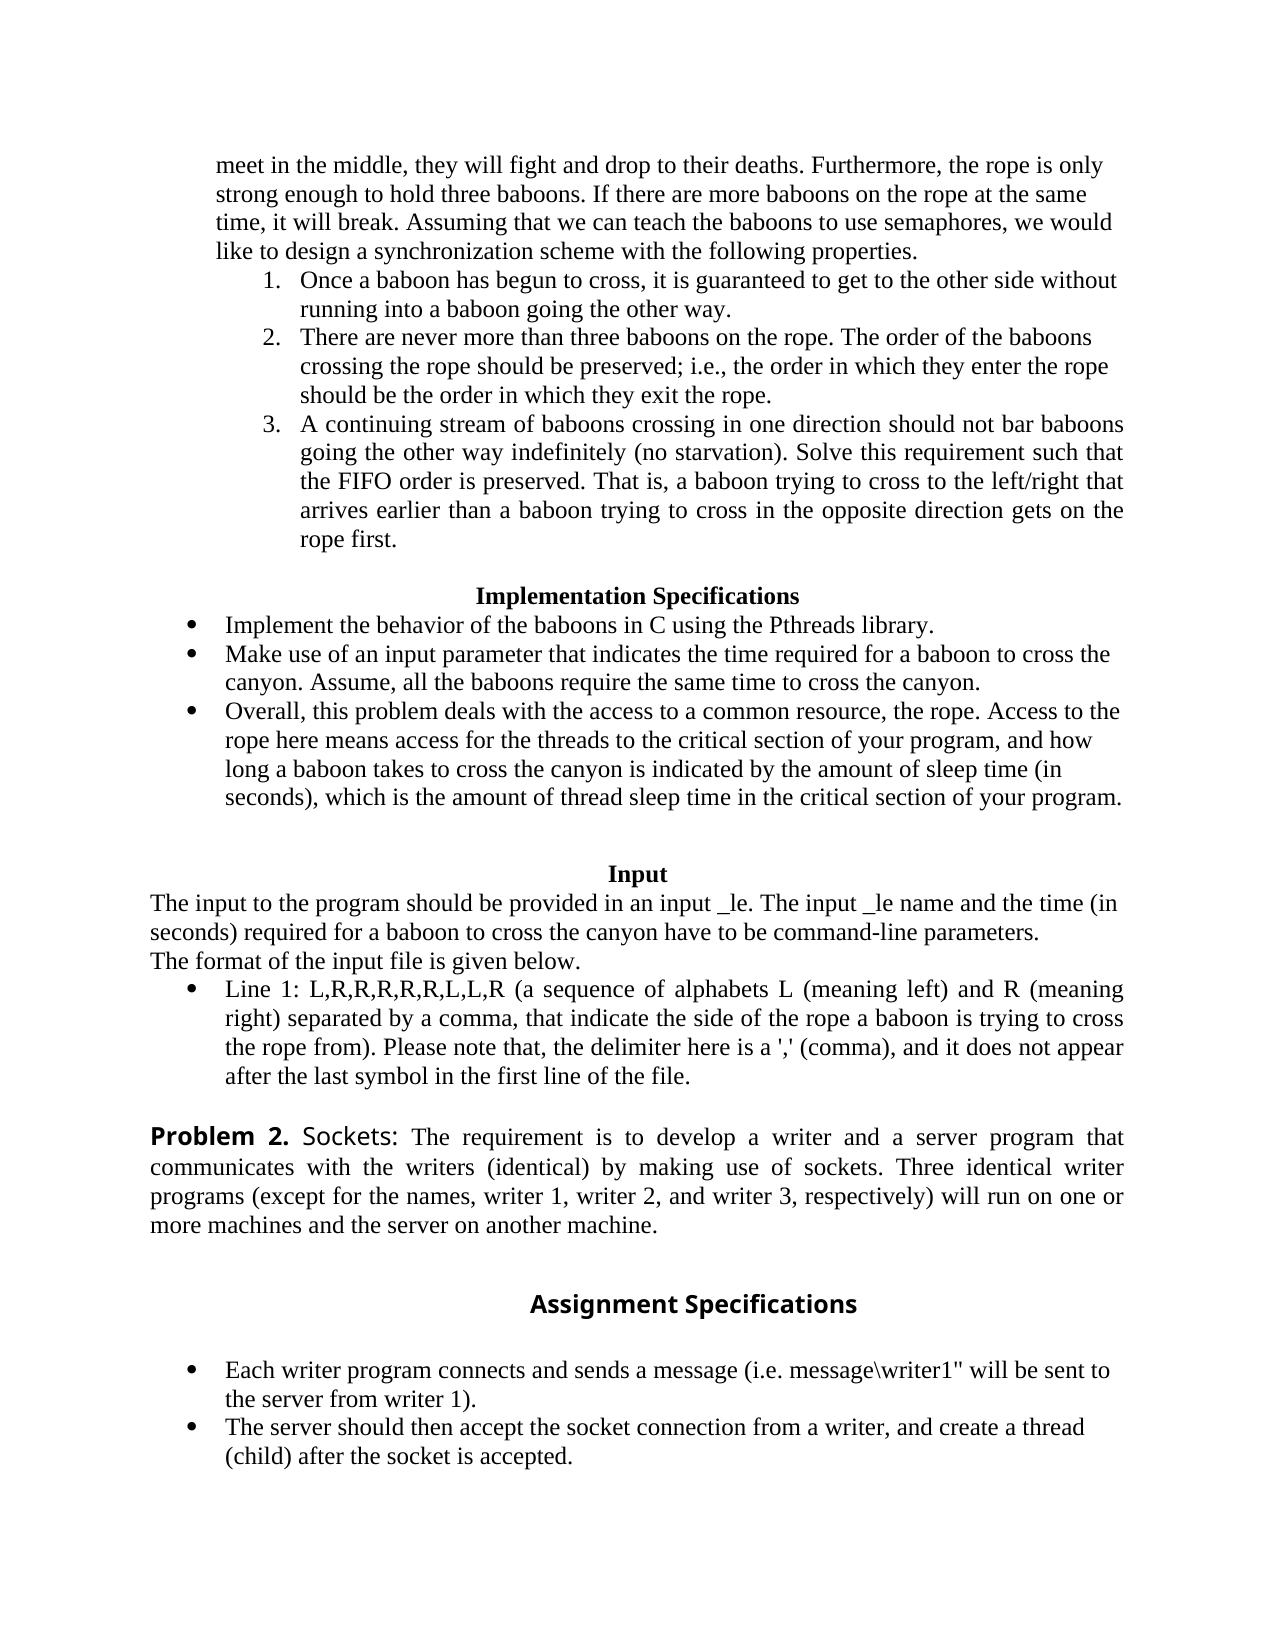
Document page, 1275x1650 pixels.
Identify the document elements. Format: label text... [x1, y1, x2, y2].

text The input to the program should be provided in an input _le. The input _le name and the time (in seconds) required for a baboon to cross the canyon have to be command-line parameters. [150, 888, 1125, 946]
list Line 1: L,R,R,R,R,R,L,L,R (a sequence of alphabets L (meaning left) and R (meaning right) separated by a comma, that indicate the side of the rope a baboon is trying to cross the rope from). Please note that, the delimiter here is a ',' (comma), and it does not appear after the last symbol in the first line of the file. [187, 974, 1125, 1089]
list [178, 150, 1125, 265]
list Implement the behavior of the baboons in C using the Pthreads library. [187, 610, 1125, 639]
list Overall, this problem deals with the access to a common resource, the rope. Access to the rope here means access for the threads to the critical section of your program, and how long a baboon takes to cross the canyon is indicated by the amount of sleep time (in seconds), which is the amount of thread sleep time in the critical section of your program. [187, 696, 1125, 811]
list Once a baboon has begun to cross, it is guaranteed to get to the other side without running into a baboon going the other way. [262, 265, 1125, 322]
text Problem 2. Sockets: The requirement is to develop a writer and a server program that communicates with the writers (identical) by making use of sockets. Three identical writer programs (except for the names, writer 1, writer 2, and writer 3, respectively) will run on one or more machines and the server on another machine. [150, 1118, 1125, 1238]
text Implementation Specifications [150, 581, 1125, 610]
text Input [150, 859, 1125, 888]
text The format of the input file is given below. [150, 946, 1125, 974]
list Make use of an input parameter that indicates the time required for a baboon to cross the canyon. Assume, all the baboons require the same time to cross the canyon. [187, 639, 1125, 696]
list Assignment Specifications [262, 1287, 1125, 1321]
list A continuing stream of baboons crossing in one direction should not bar baboons going the other way indefinitely (no starvation). Solve this requirement such that the FIFO order is preserved. That is, a baboon trying to cross to the left/right that arrives earlier than a baboon trying to cross in the opposite direction gets on the rope first. [262, 409, 1125, 552]
list There are never more than three baboons on the rope. The order of the baboons crossing the rope should be preserved; i.e., the order in which they enter the rope should be the order in which they exit the rope. [262, 322, 1125, 409]
list The server should then accept the socket connection from a writer, and create a thread (child) after the socket is accepted. [187, 1412, 1125, 1470]
list Each writer program connects and sends a message (i.e. message\writer1" will be sent to the server from writer 1). [187, 1355, 1125, 1412]
